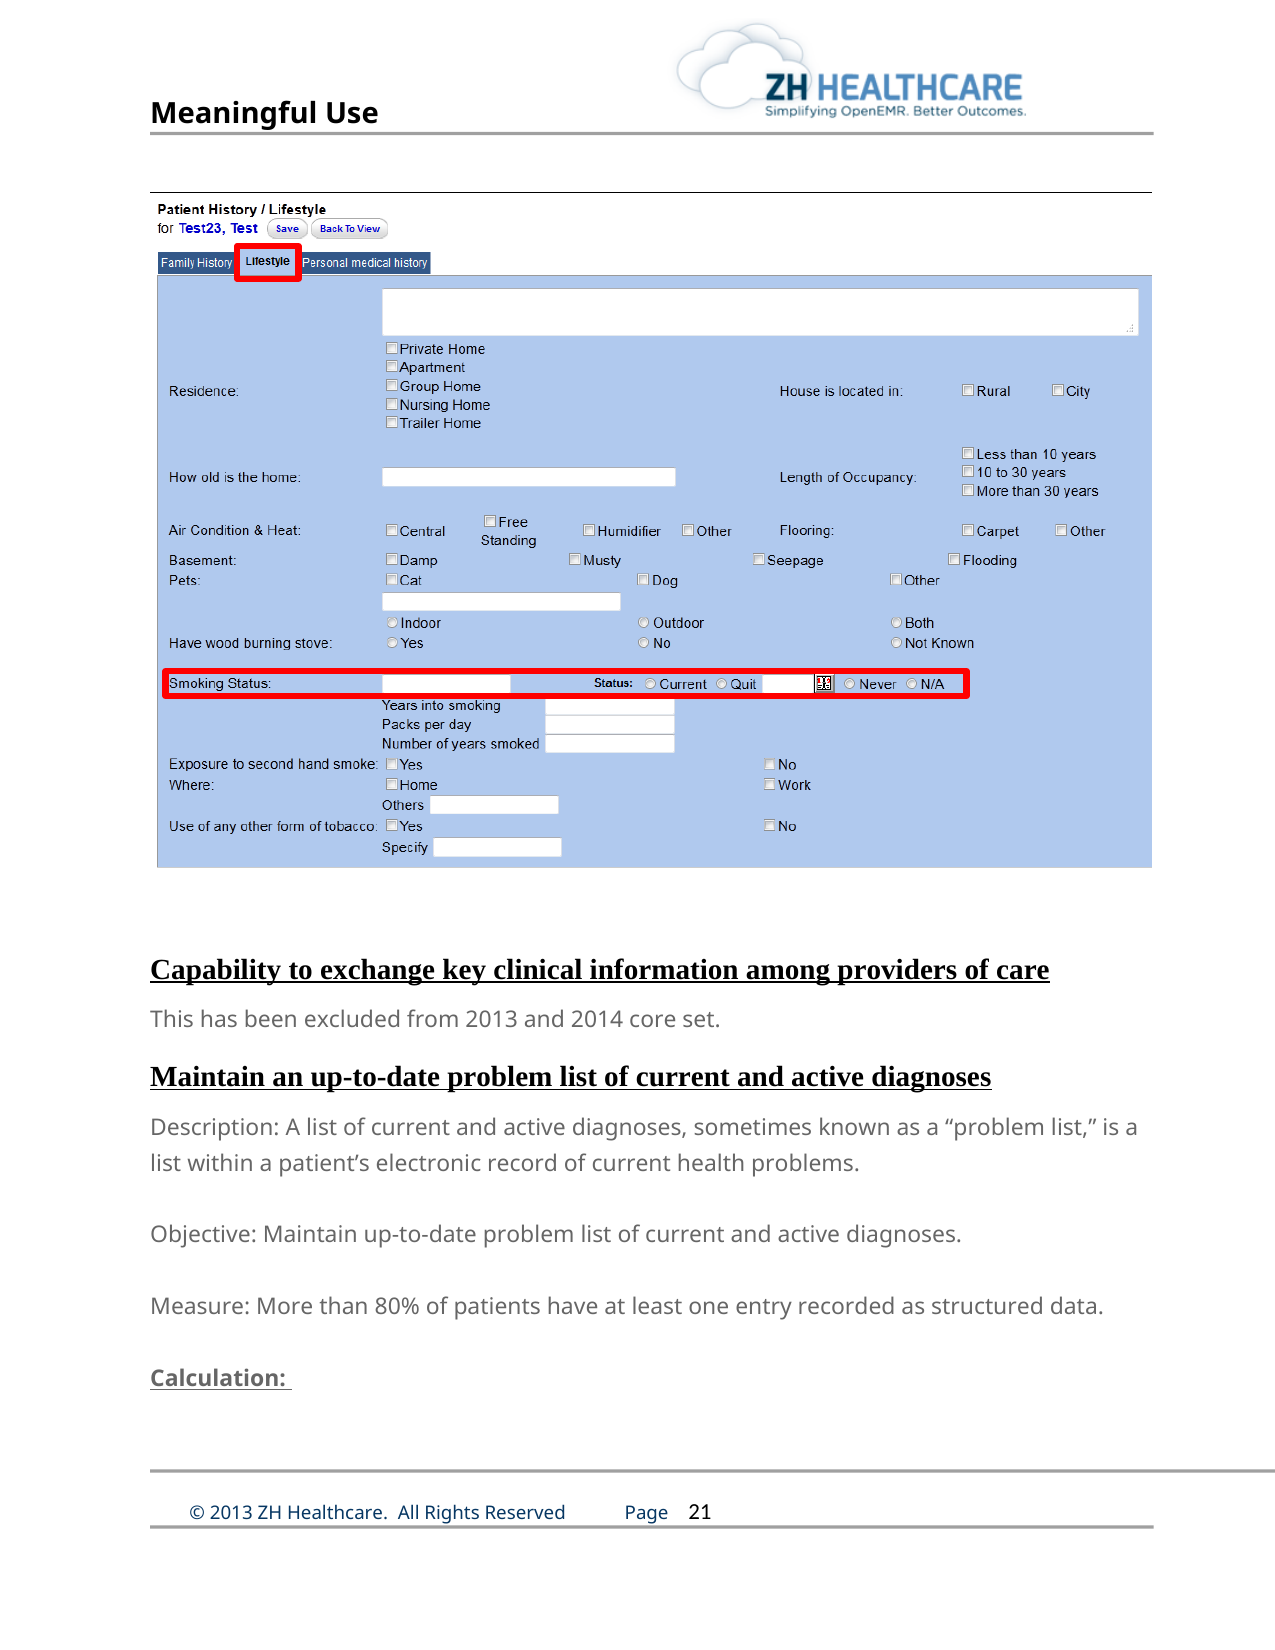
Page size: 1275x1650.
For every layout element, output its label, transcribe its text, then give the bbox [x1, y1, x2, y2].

subtitle Maintain an up-to-date problem list of current and active diagnoses [150, 1059, 1153, 1093]
text Measure: More than 80% of patients have at least one entry recorded as structured data. [150, 1290, 1153, 1322]
picture [667, 18, 1033, 124]
text Calculation: [150, 1362, 1153, 1393]
text Description: A list of current and active diagnoses, sometimes known as a “problem list,” is a list within a patient’s electronic record of current health problems. [150, 1111, 1153, 1178]
text Objective: Maintain up-to-date problem list of current and active diagnoses. [150, 1218, 1153, 1250]
picture [150, 192, 1152, 868]
subtitle Capability to exchange key clinical information among providers of care [150, 952, 1153, 985]
text This has been excluded from 2013 and 2014 core set. [150, 1003, 1153, 1034]
